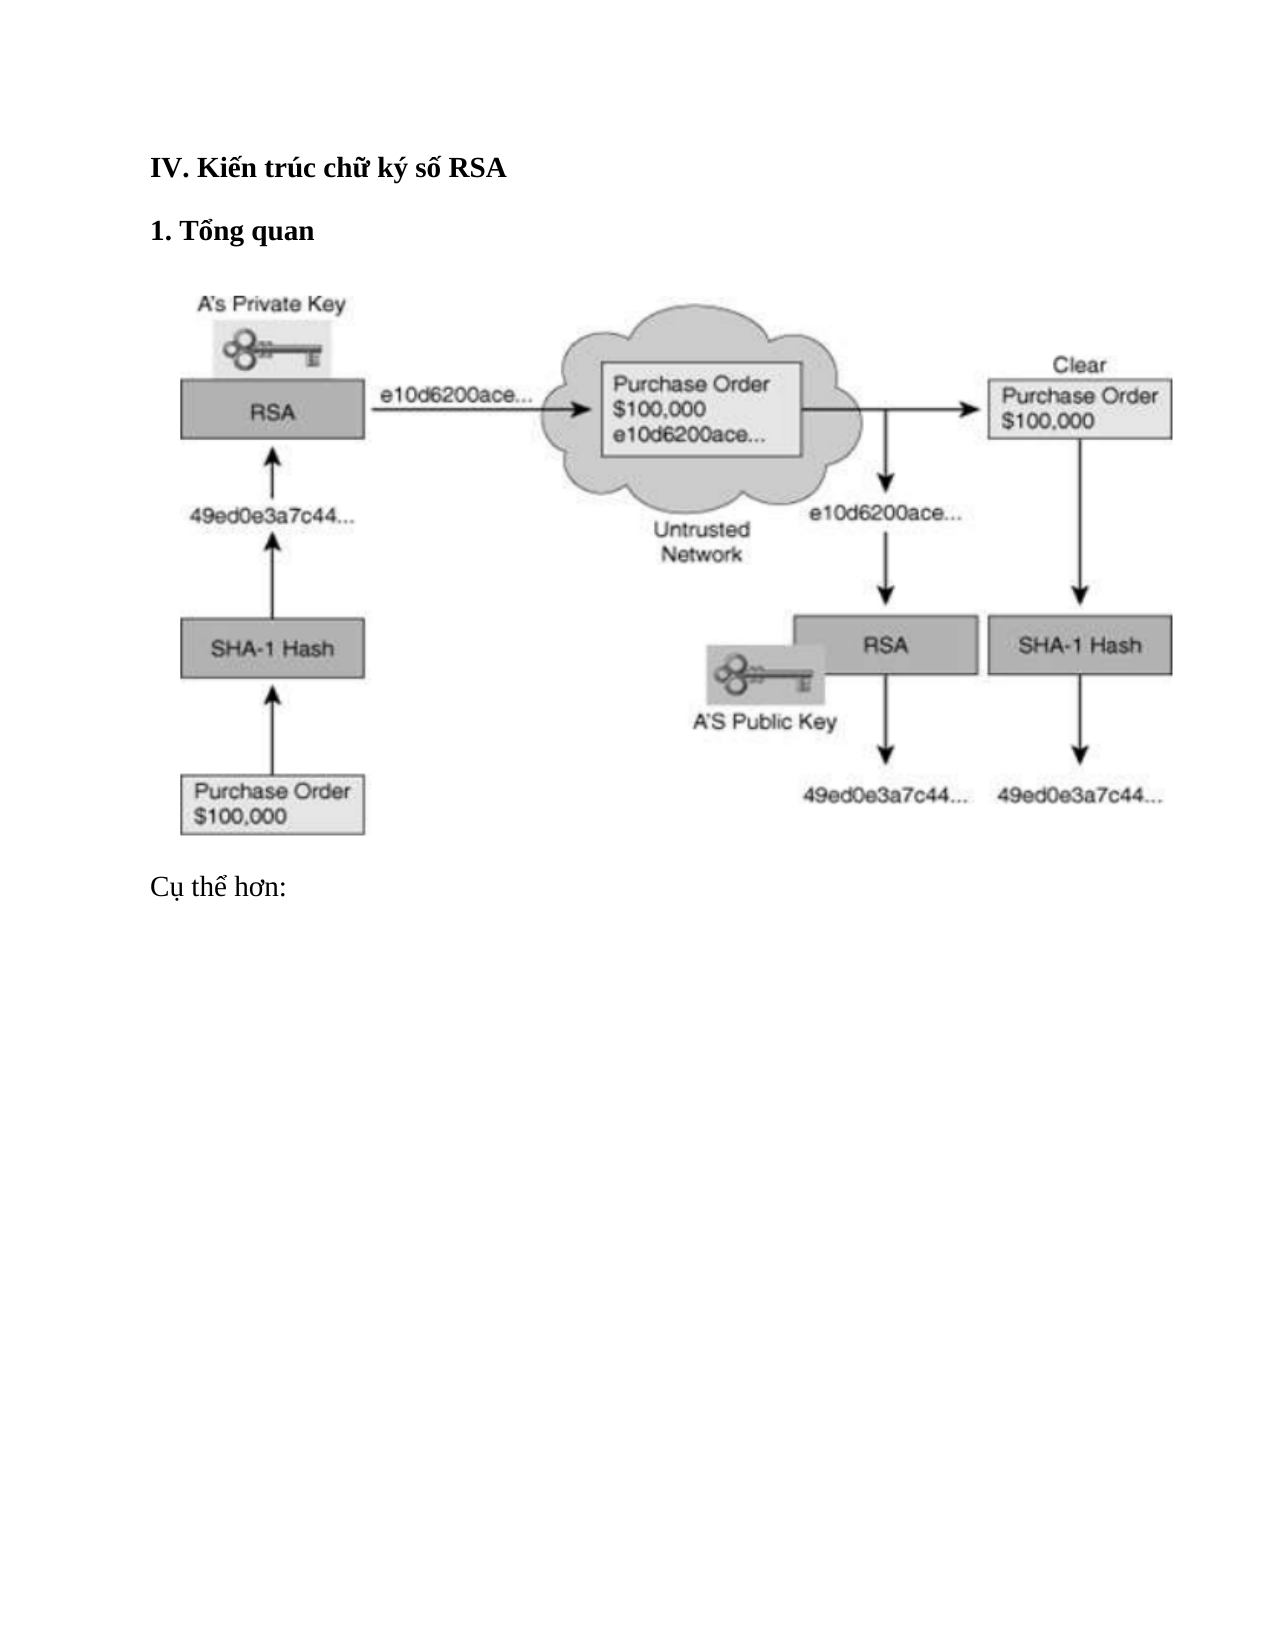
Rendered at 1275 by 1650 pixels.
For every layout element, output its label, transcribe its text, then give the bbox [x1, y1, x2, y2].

subtitle IV. Kiến trúc chữ ký số RSA [150, 150, 1125, 183]
picture [150, 277, 1188, 840]
subtitle 1. Tổng quan [150, 213, 1125, 247]
text Cụ thể hơn: [150, 869, 1125, 902]
